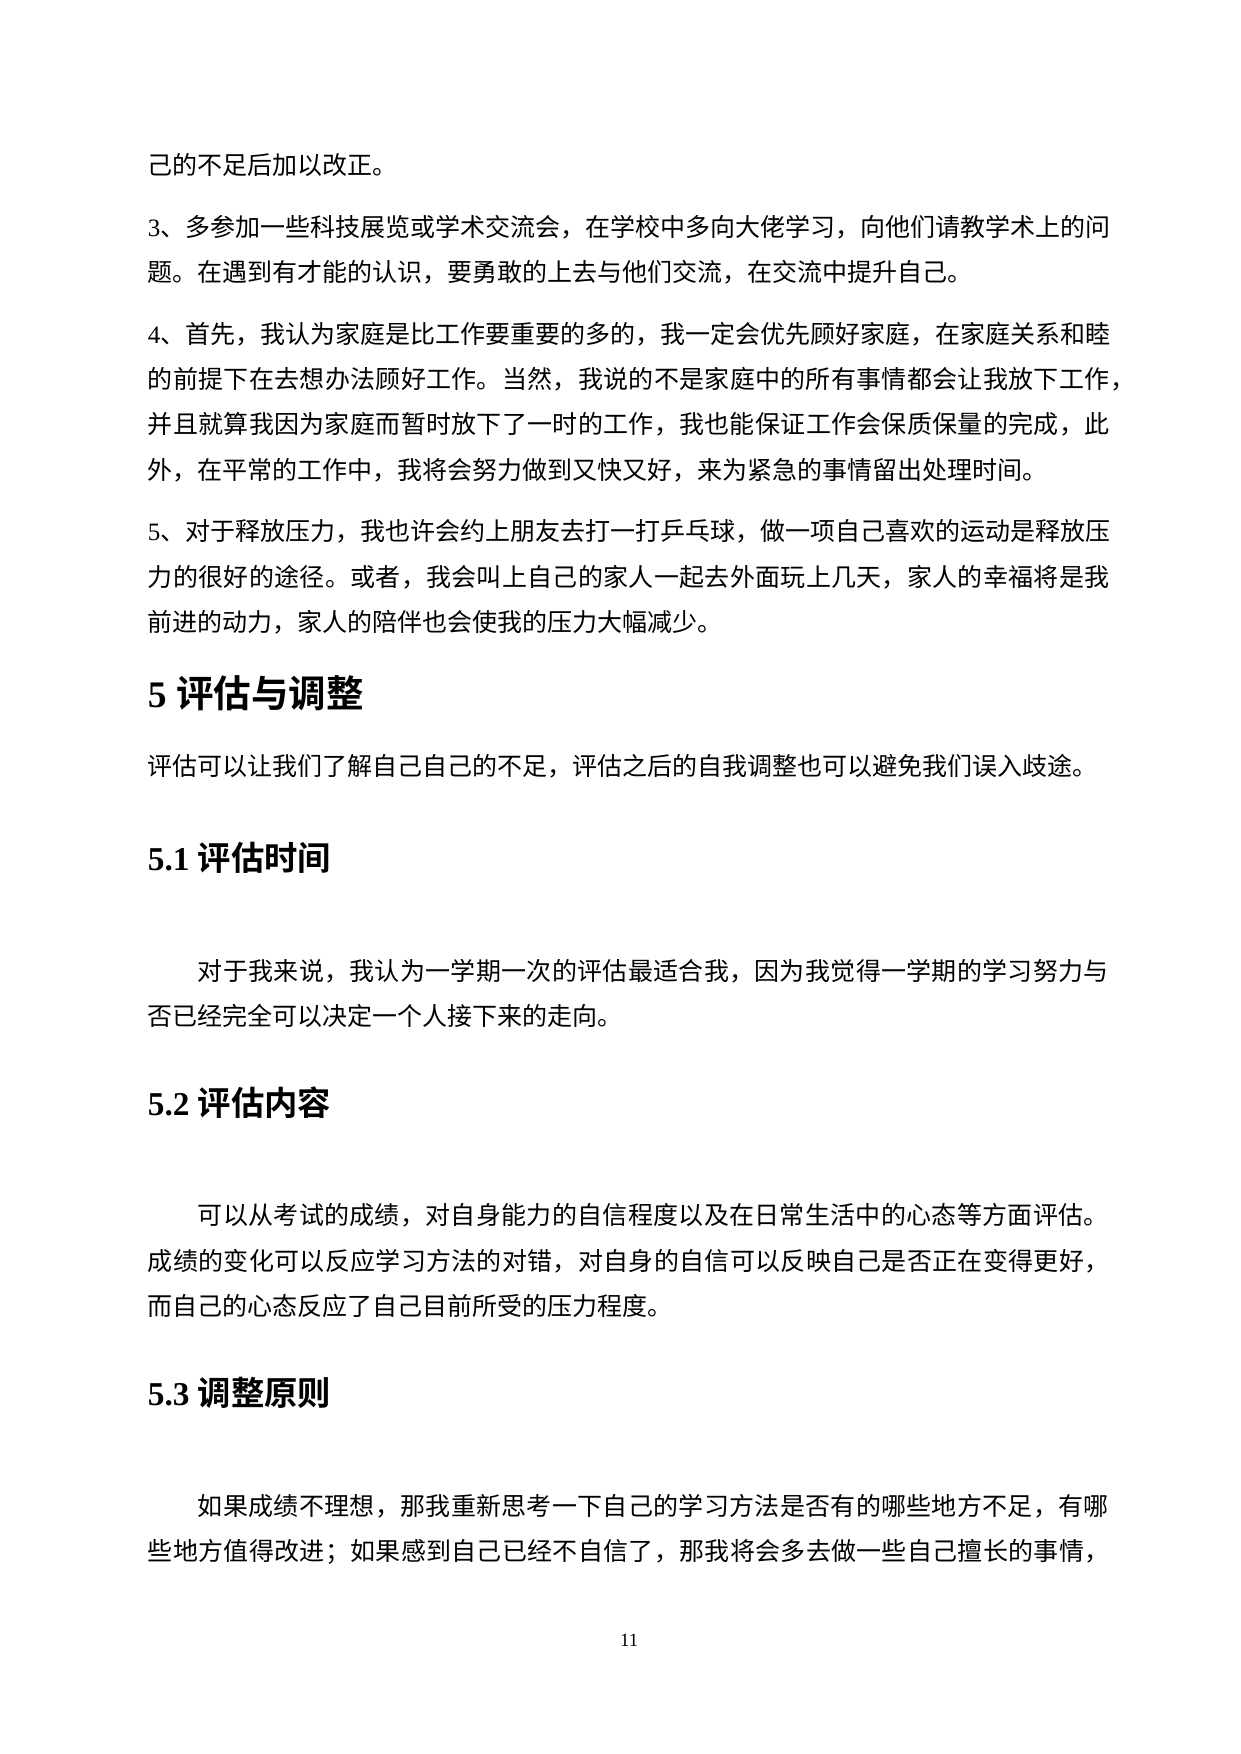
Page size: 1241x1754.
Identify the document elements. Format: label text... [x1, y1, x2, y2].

list 首先，我认为家庭是比工作要重要的多的，我一定会优先顾好家庭，在家庭关系和睦的前提下在去想办法顾好工作。当然，我说的不是家庭中的所有事情都会让我放下工作，并且就算我因为家庭而暂时放下了一时的工作，我也能保证工作会保质保量的完成，此外，在平常的工作中，我将会努力做到又快又好，来为紧急的事情留出处理时间。 [148, 314, 1110, 486]
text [148, 1486, 1110, 1568]
subtitle 5 评估与调整 [148, 664, 1110, 718]
subtitle 5.2 评估内容 [148, 1069, 1110, 1134]
text 评估可以让我们了解自己自己的不足，评估之后的自我调整也可以避免我们误入歧途。 [148, 732, 1110, 797]
text 可以从考试的成绩，对自身能力的自信程度以及在日常生活中的心态等方面评估。成绩的变化可以反应学习方法的对错，对自身的自信可以反映自己是否正在变得更好，而自己的心态反应了自己目前所受的压力程度。 [148, 1196, 1110, 1323]
text 5、对于释放压力，我也许会约上朋友去打一打乒乓球，做一项自己喜欢的运动是释放压力的很好的途径。或者，我会叫上自己的家人一起去外面玩上几天，家人的幸福将是我前进的动力，家人的陪伴也会使我的压力大幅减少。 [148, 512, 1110, 638]
text 对于我来说，我认为一学期一次的评估最适合我，因为我觉得一学期的学习努力与否已经完全可以决定一个人接下来的走向。 [148, 951, 1110, 1032]
subtitle 5.3 调整原则 [148, 1359, 1110, 1424]
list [148, 146, 1110, 182]
subtitle 5.1 评估时间 [148, 824, 1110, 889]
list 多参加一些科技展览或学术交流会，在学校中多向大佬学习，向他们请教学术上的问题。在遇到有才能的认识，要勇敢的上去与他们交流，在交流中提升自己。 [148, 207, 1110, 289]
